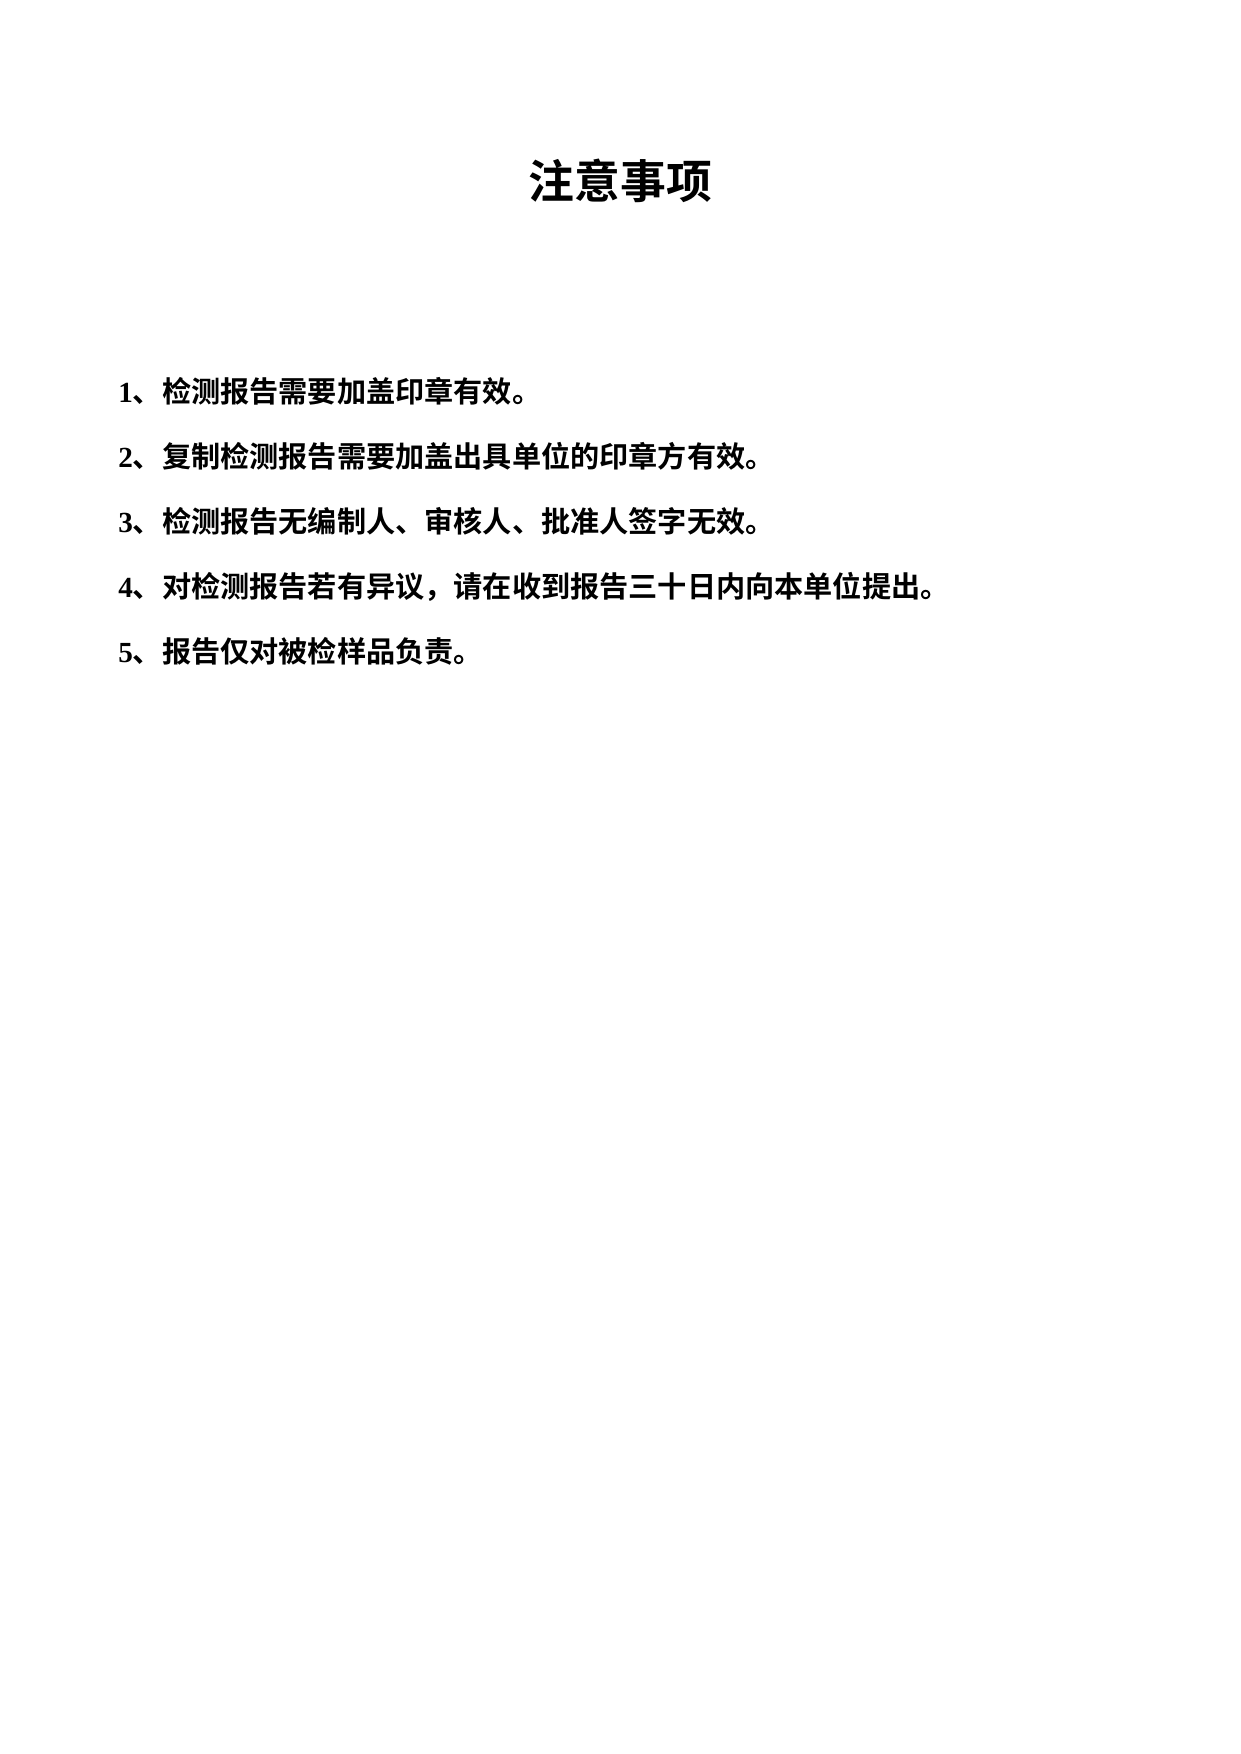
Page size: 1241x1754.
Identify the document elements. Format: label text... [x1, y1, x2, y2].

text 1、检测报告需要加盖印章有效。 [118, 357, 1122, 422]
text 5、报告仅对被检样品负责。 [118, 617, 1122, 682]
text 3、检测报告无编制人、审核人、批准人签字无效。 [118, 487, 1122, 552]
text 2、复制检测报告需要加盖出具单位的印章方有效。 [118, 422, 1122, 487]
text 注意事项 [118, 129, 1122, 227]
text 4、对检测报告若有异议，请在收到报告三十日内向本单位提出。 [118, 552, 1122, 617]
